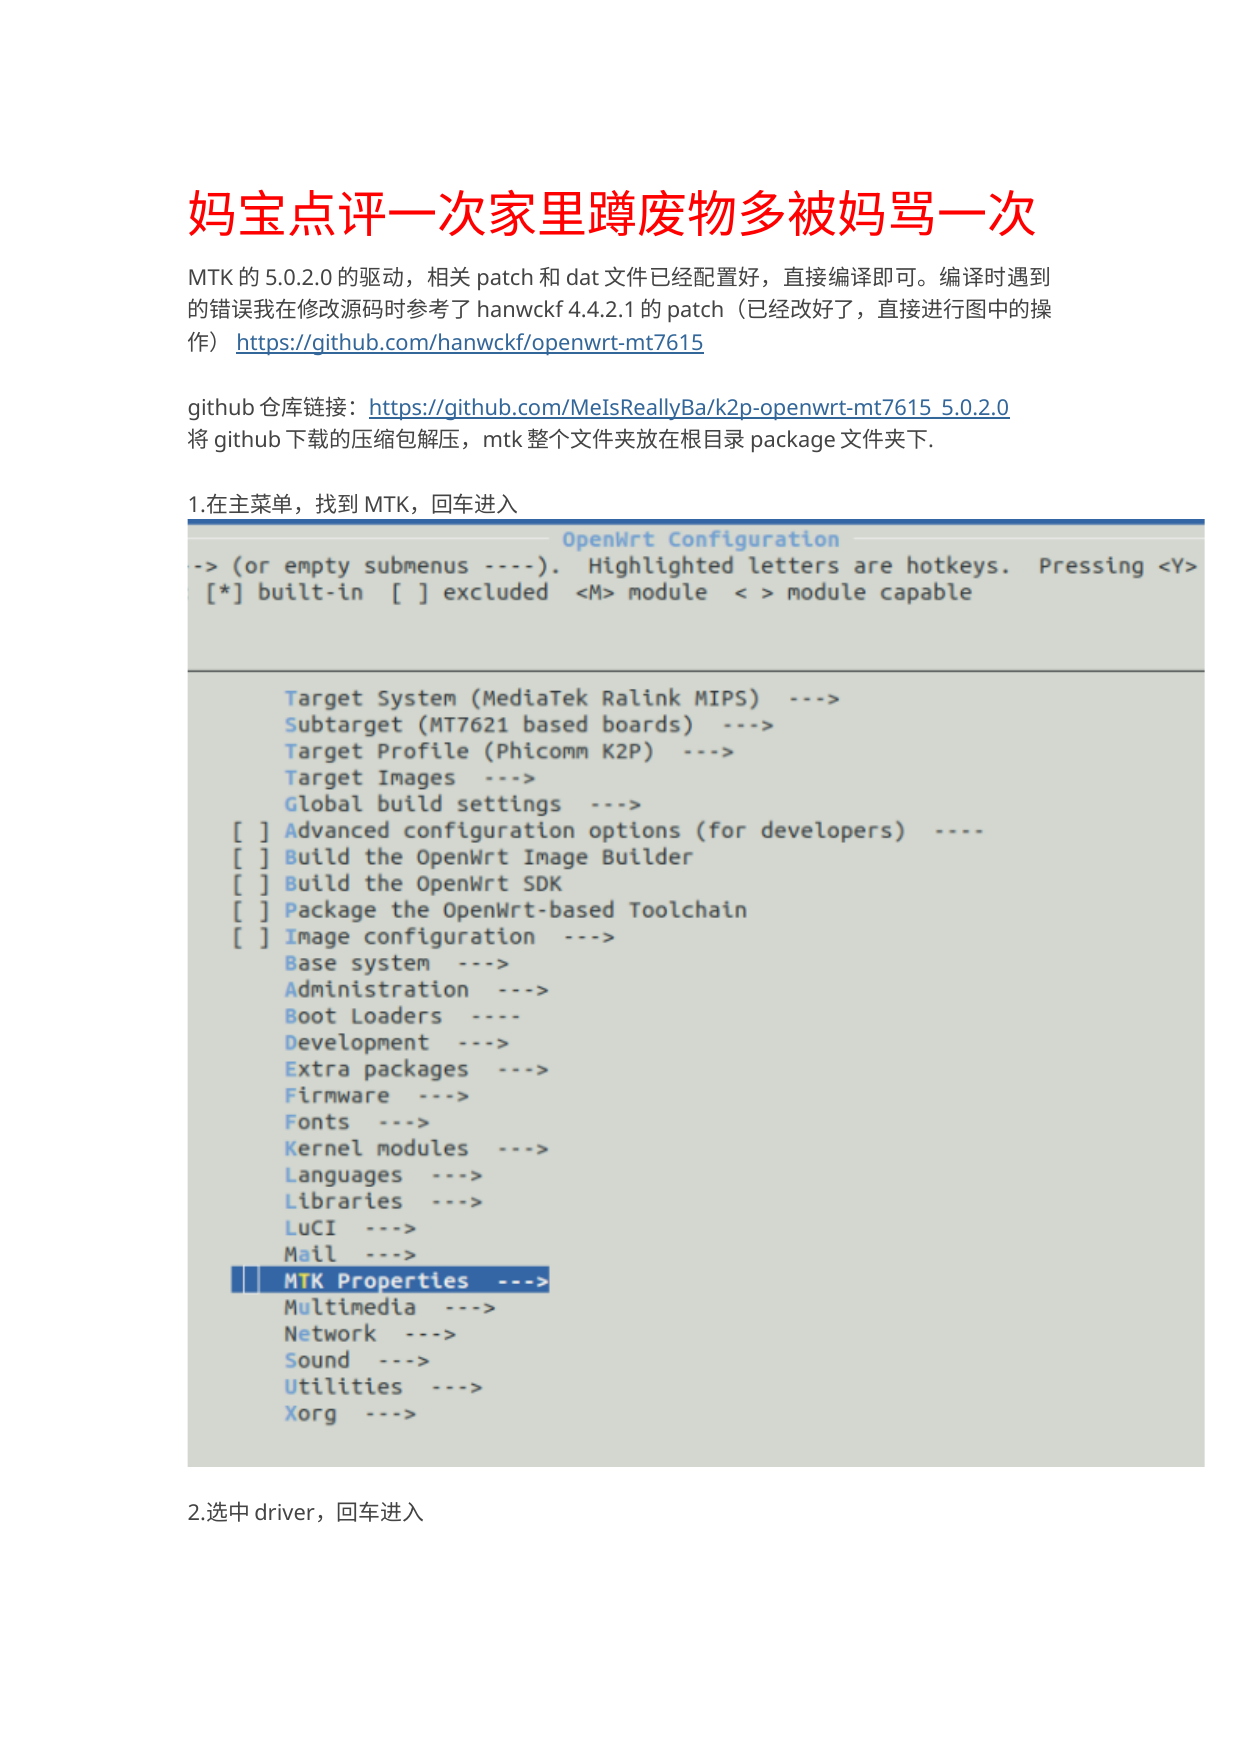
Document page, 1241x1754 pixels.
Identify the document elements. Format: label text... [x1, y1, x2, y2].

text 妈宝点评一次家里蹲废物多被妈骂一次 MTK的5.0.2.0的驱动，相关patch和dat文件已经配置好，直接编译即可。编译时遇到的错误我在修改源码时参考了hanwckf 4.4.2.1的patch（已经改好了，直接进行图中的操作） https://github.com/hanwckf/openwrt-mt7615 github仓库链接：https://github.com/MeIsReallyBa/k2p-openwrt-mt7615_5.0.2.0 将github下载的压缩包解压，mtk整个文件夹放在根目录package文件夹下. 1.在主菜单，找到MTK，回车进入 2.选中driver，回车进入 3.先按Y选中KMOD-MT_WIFI，再回车进入 4.将First Wifi Interface选为MT7615E，其他两个选为NONE，按Y保证MT WIFI DRIVER被勾选。接着选择Wifi Operation Mode，回车进入 5.按Y勾选AP，接着一直按EXIT返回到Driver目录，选中Wifi-L1profile回车进入 6.保证1st card被勾选，按N取消对2nd 3rd card的勾选。这时候wifi驱动的勾选已经完成 7.openwrt的自带无线配置不支持mtk驱动，需要勾选mtk插件进行配置。按EXIT回到MTK目录，回车进入MISC，勾选MTK-Luci-plugin [187, 1467, 1053, 1527]
picture [187, 519, 1205, 1467]
text 妈宝点评一次家里蹲废物多被妈骂一次 MTK的5.0.2.0的驱动，相关patch和dat文件已经配置好，直接编译即可。编译时遇到的错误我在修改源码时参考了hanwckf 4.4.2.1的patch（已经改好了，直接进行图中的操作） https://github.com/hanwckf/openwrt-mt7615 github仓库链接：https://github.com/MeIsReallyBa/k2p-openwrt-mt7615_5.0.2.0 将github下载的压缩包解压，mtk整个文件夹放在根目录package文件夹下. 1.在主菜单，找到MTK，回车进入 2.选中driver，回车进入 3.先按Y选中KMOD-MT_WIFI，再回车进入 4.将First Wifi Interface选为MT7615E，其他两个选为NONE，按Y保证MT WIFI DRIVER被勾选。接着选择Wifi Operation Mode，回车进入 5.按Y勾选AP，接着一直按EXIT返回到Driver目录，选中Wifi-L1profile回车进入 6.保证1st card被勾选，按N取消对2nd 3rd card的勾选。这时候wifi驱动的勾选已经完成 7.openwrt的自带无线配置不支持mtk驱动，需要勾选mtk插件进行配置。按EXIT回到MTK目录，回车进入MISC，勾选MTK-Luci-plugin [187, 162, 1053, 519]
